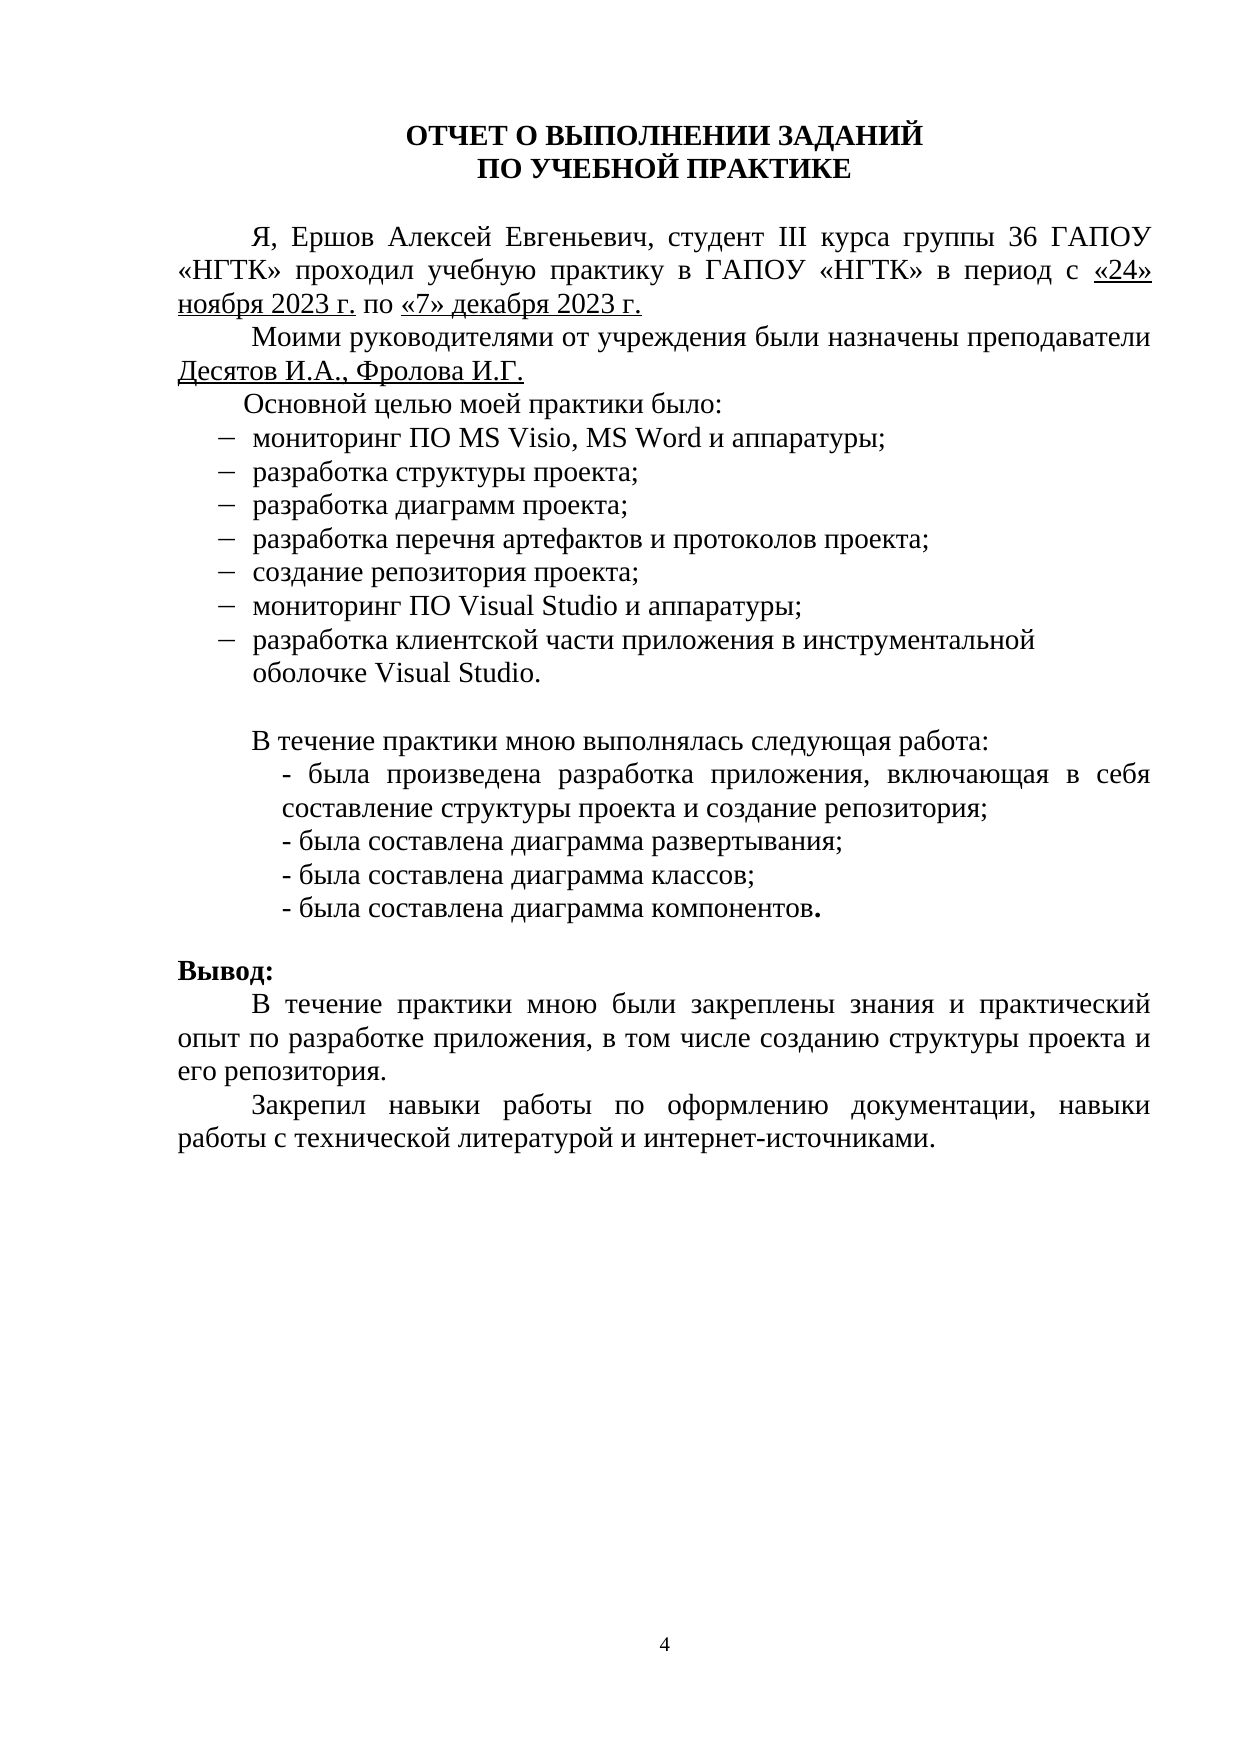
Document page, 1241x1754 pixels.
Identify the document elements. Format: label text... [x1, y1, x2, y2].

text - была составлена диаграмма компонентов. [282, 890, 1152, 924]
list создание репозитория проекта; [215, 554, 1152, 588]
text Основной целью моей практики было: [207, 386, 1152, 420]
text ПО УЧЕБНОЙ ПРАКТИКЕ [177, 152, 1151, 185]
text В течение практики мною выполнялась следующая работа: [177, 723, 1152, 756]
subtitle ОТЧЕТ О ВЫПОЛНЕНИИ ЗАДАНИЙ [177, 118, 1152, 152]
text Моими руководителями от учреждения были назначены преподаватели Десятов И.А., Фролова И.Г. [177, 319, 1152, 386]
list мониторинг ПО MS Visio, MS Word и аппаратуры; [215, 420, 1152, 454]
text Закрепил навыки работы по оформлению документации, навыки работы с технической литературой и интернет-источниками. [177, 1087, 1152, 1154]
text Я, Ершов Алексей Евгеньевич, студент III курса группы 36 ГАПОУ «НГТК» проходил учебную практику в ГАПОУ «НГТК» в период с «24» ноября 2023 г. по «7» декабря 2023 г. [177, 219, 1152, 319]
list мониторинг ПО Visual Studio и аппаратуры; [215, 588, 1152, 622]
list разработка перечня артефактов и протоколов проекта; [215, 521, 1152, 554]
text В течение практики мною были закреплены знания и практический опыт по разработке приложения, в том числе созданию структуры проекта и его репозитория. [177, 986, 1152, 1087]
text - была составлена диаграмма классов; [282, 857, 1152, 890]
list разработка диаграмм проекта; [215, 487, 1152, 521]
list разработка клиентской части приложения в инструментальной оболочке Visual Studio. [215, 622, 1152, 689]
text Вывод: [177, 953, 1152, 986]
text - была произведена разработка приложения, включающая в себя составление структуры проекта и создание репозитория; [282, 756, 1152, 823]
text - была составлена диаграмма развертывания; [282, 823, 1152, 857]
list разработка структуры проекта; [215, 454, 1152, 487]
